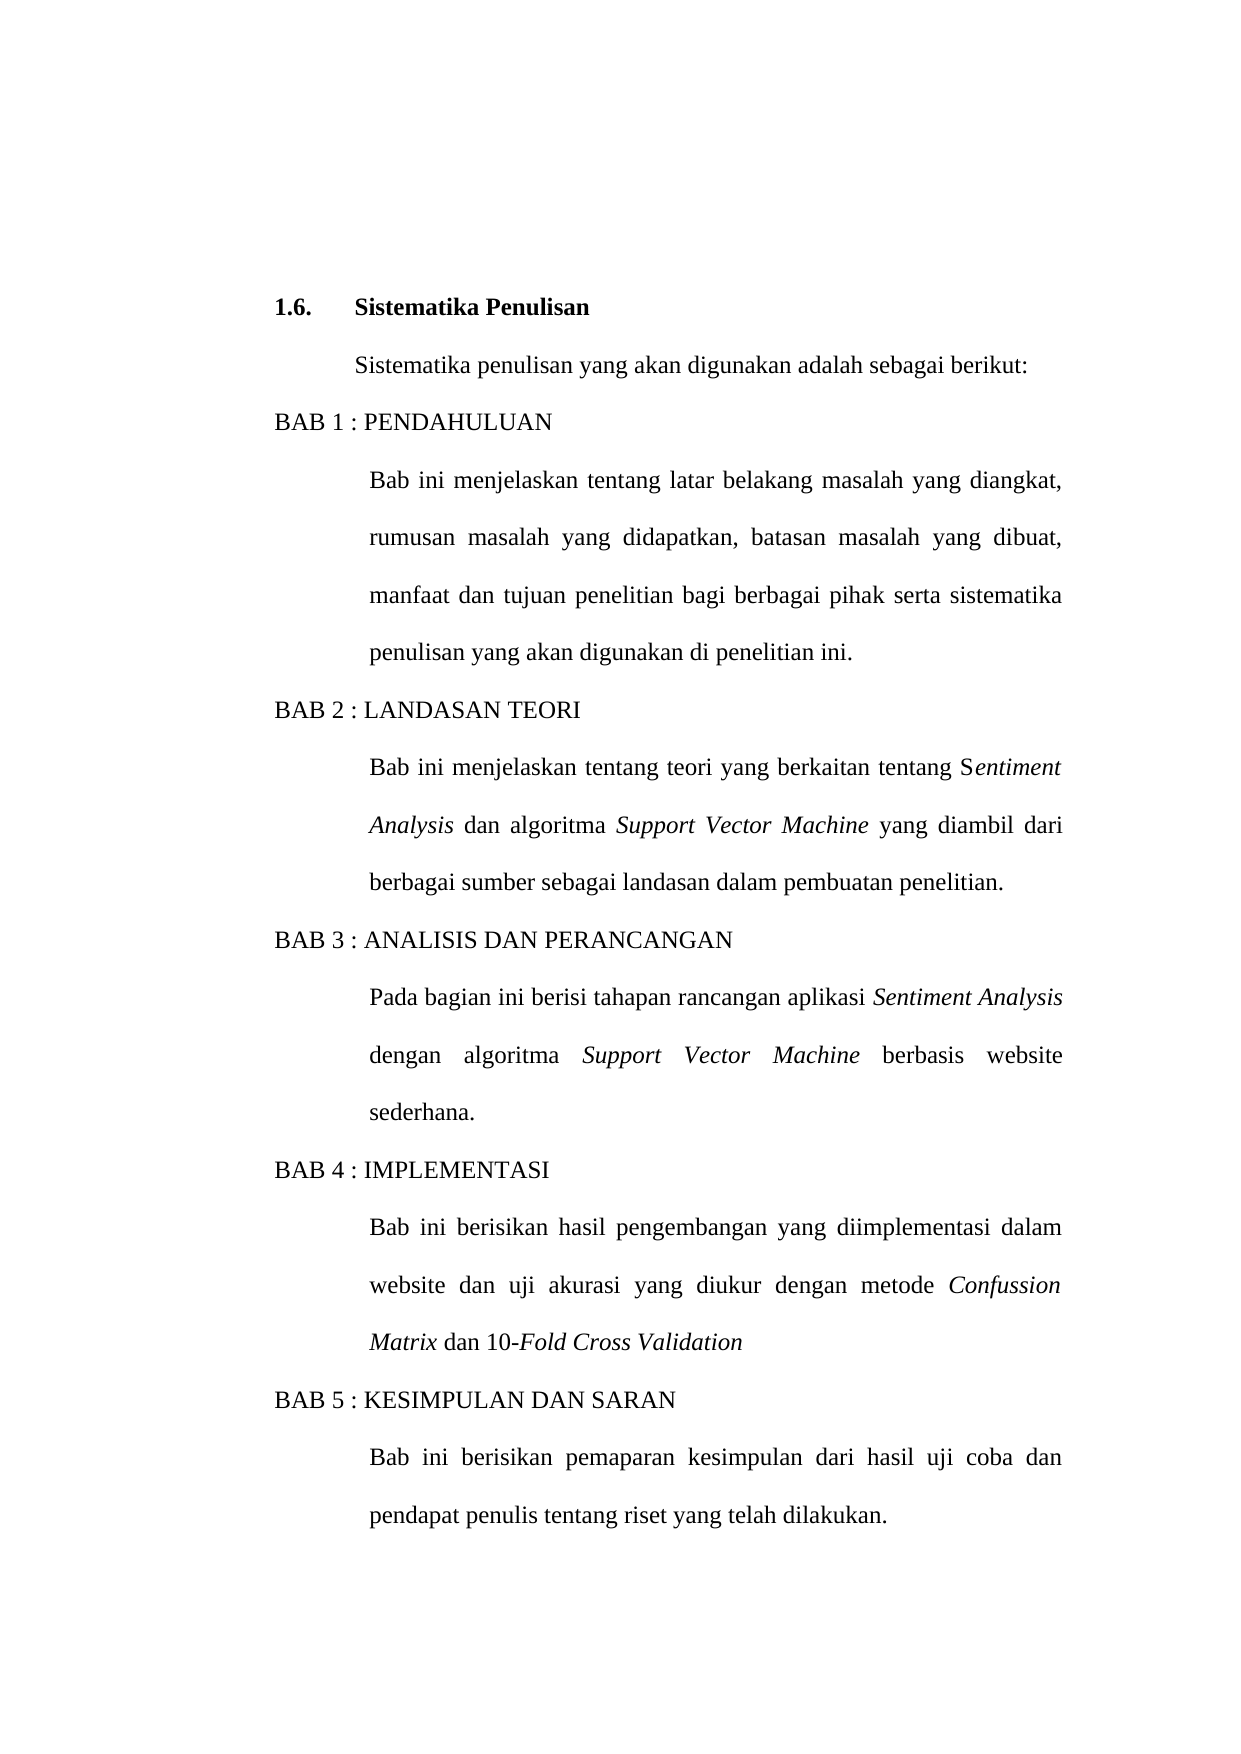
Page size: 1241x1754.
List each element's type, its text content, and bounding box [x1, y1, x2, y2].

text BAB 5 : KESIMPULAN DAN SARAN [274, 1385, 1063, 1413]
text BAB 4 : IMPLEMENTASI [274, 1155, 1063, 1183]
text Pada bagian ini berisi tahapan rancangan aplikasi Sentiment Analysis dengan algoritma Support Vector Machine berbasis website sederhana. [369, 982, 1063, 1126]
list Sistematika Penulisan [274, 292, 1063, 321]
text BAB 2 : LANDASAN TEORI [274, 695, 1063, 723]
text Bab ini berisikan hasil pengembangan yang diimplementasi dalam website dan uji akurasi yang diukur dengan metode Confussion Matrix dan 10-Fold Cross Validation [369, 1212, 1063, 1356]
text BAB 3 : ANALISIS DAN PERANCANGAN [274, 925, 1063, 953]
text Bab ini menjelaskan tentang teori yang berkaitan tentang Sentiment Analysis dan algoritma Support Vector Machine yang diambil dari berbagai sumber sebagai landasan dalam pembuatan penelitian. [369, 752, 1063, 896]
text BAB 1 : PENDAHULUAN [274, 407, 1063, 436]
text Sistematika penulisan yang akan digunakan adalah sebagai berikut: [274, 350, 1063, 378]
text Bab ini berisikan pemaparan kesimpulan dari hasil uji coba dan pendapat penulis tentang riset yang telah dilakukan. [369, 1442, 1063, 1528]
